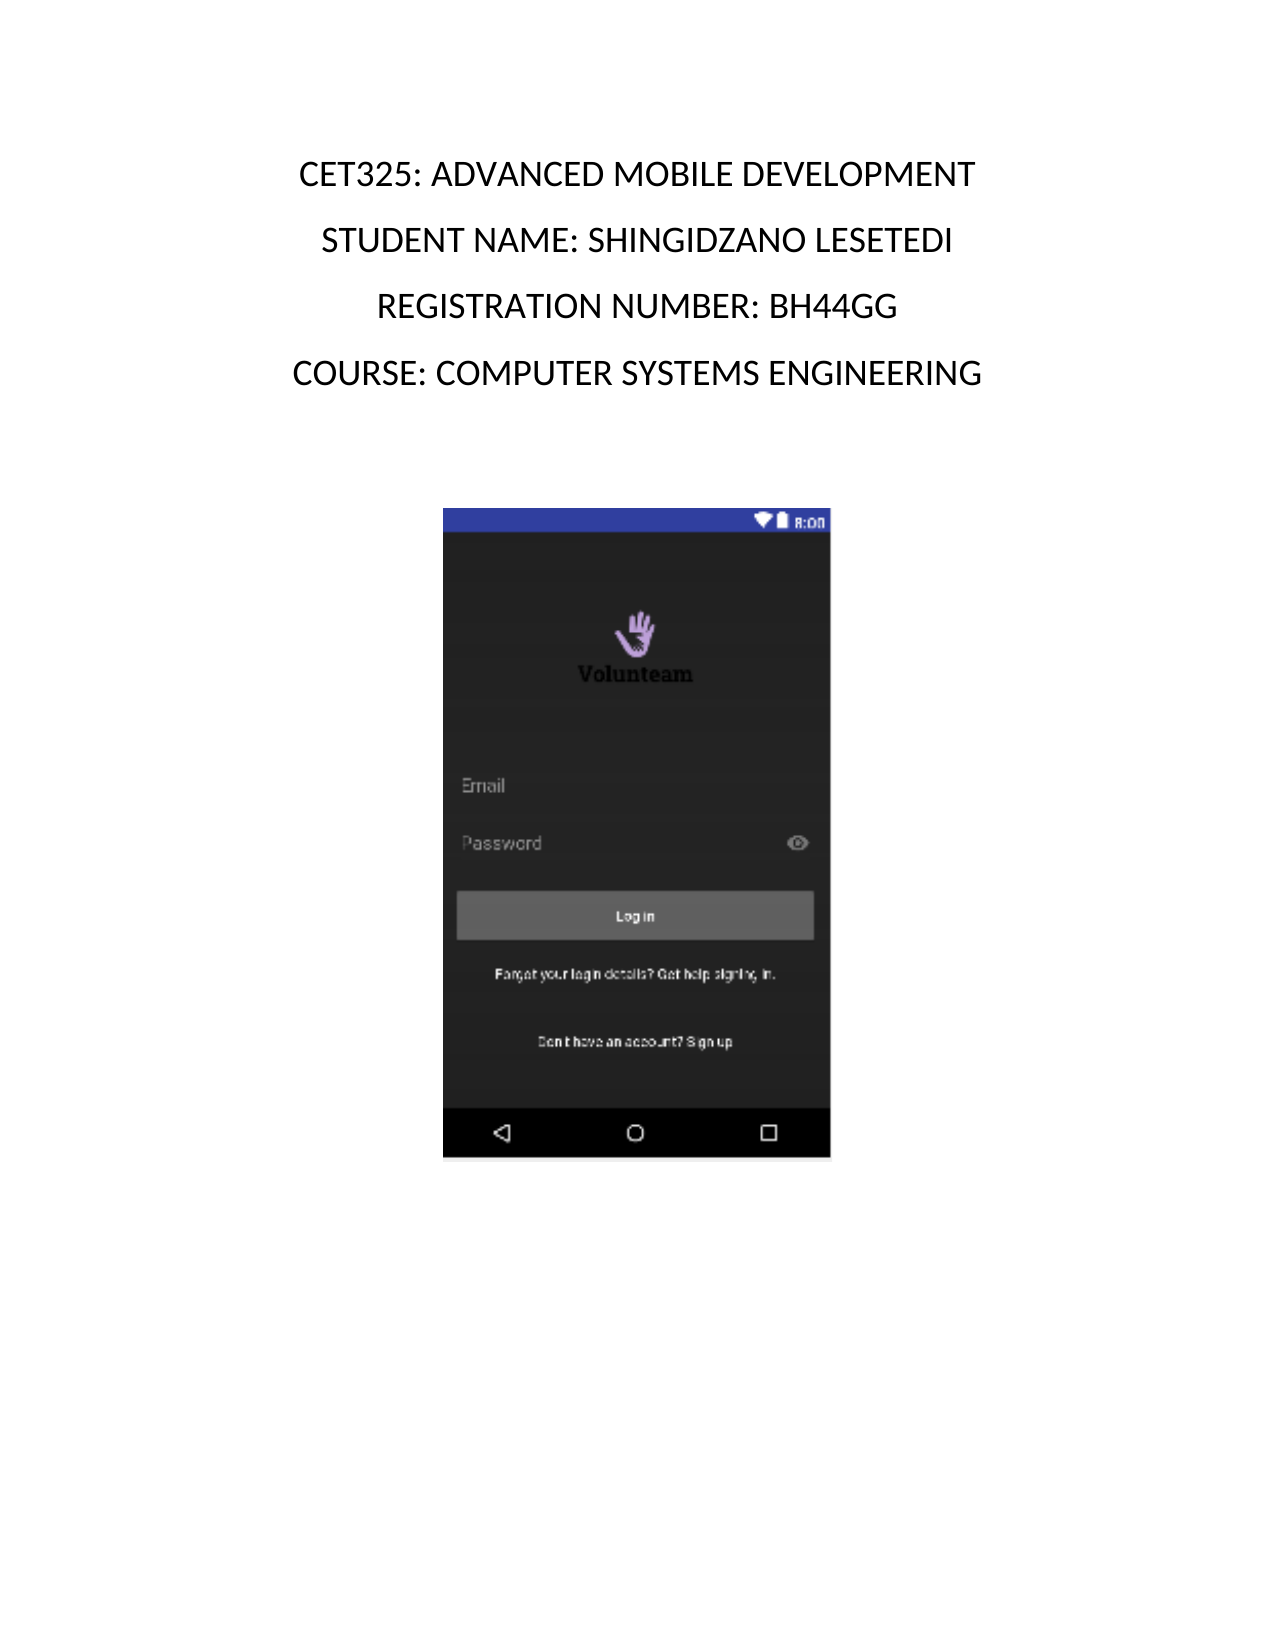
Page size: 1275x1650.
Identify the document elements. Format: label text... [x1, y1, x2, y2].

text COURSE: COMPUTER SYSTEMS ENGINEERING [150, 348, 1125, 394]
picture [443, 508, 833, 1162]
text REGISTRATION NUMBER: BH44GG [150, 282, 1125, 328]
text CET325: ADVANCED MOBILE DEVELOPMENT [150, 150, 1125, 196]
text STUDENT NAME: SHINGIDZANO LESETEDI [150, 216, 1125, 262]
